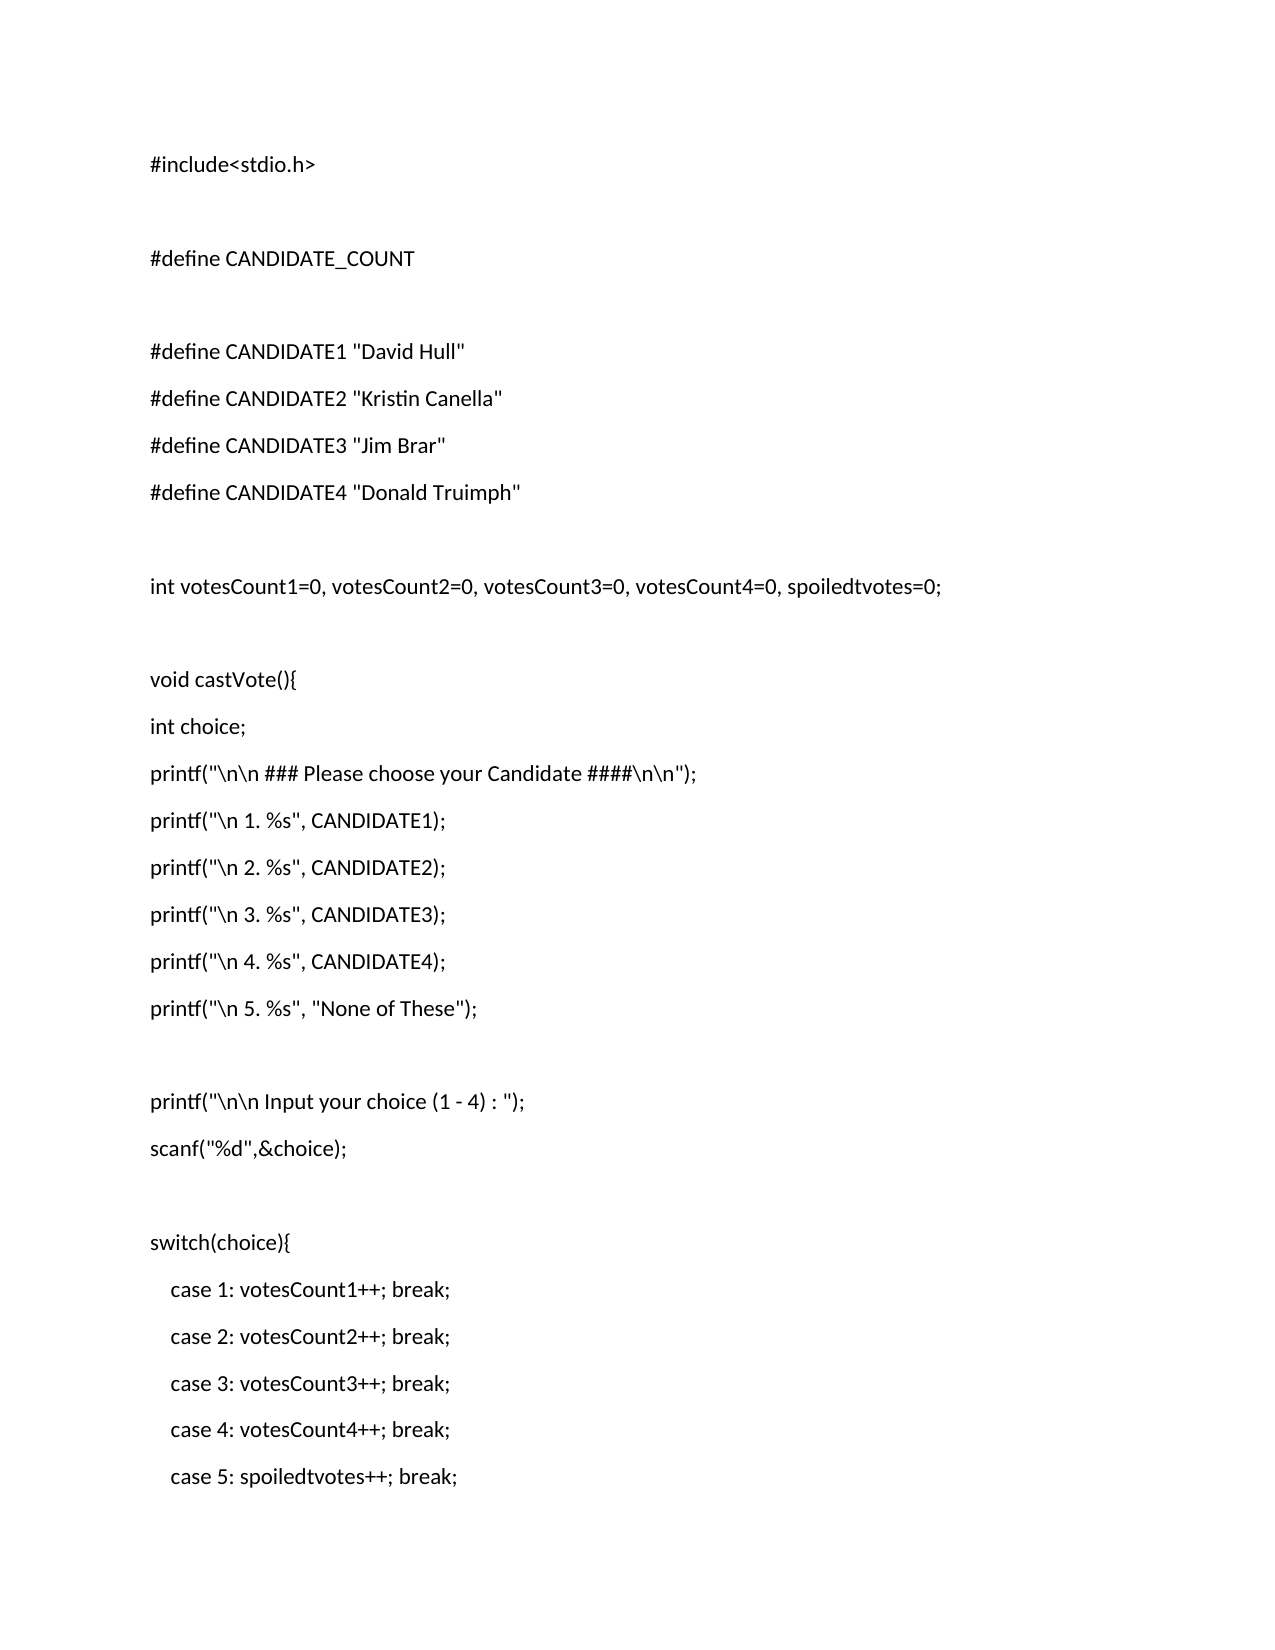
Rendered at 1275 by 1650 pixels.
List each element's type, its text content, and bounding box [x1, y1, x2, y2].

text printf("\n\n ### Please choose your Candidate ####\n\n"); [150, 759, 1125, 787]
text case 5: spoiledtvotes++; break; [150, 1462, 1125, 1491]
text int votesCount1=0, votesCount2=0, votesCount3=0, votesCount4=0, spoiledtvotes=0; [150, 572, 1125, 600]
text #define CANDIDATE_COUNT [150, 244, 1125, 272]
text void castVote(){ [150, 666, 1125, 694]
text case 3: votesCount3++; break; [150, 1369, 1125, 1397]
text printf("\n 4. %s", CANDIDATE4); [150, 947, 1125, 975]
text #define CANDIDATE1 "David Hull" [150, 337, 1125, 366]
text #define CANDIDATE3 "Jim Brar" [150, 431, 1125, 459]
text printf("\n\n Input your choice (1 - 4) : "); [150, 1087, 1125, 1116]
text #define CANDIDATE2 "Kristin Canella" [150, 384, 1125, 412]
text printf("\n 5. %s", "None of These"); [150, 994, 1125, 1022]
text int choice; [150, 712, 1125, 741]
text scanf("%d",&choice); [150, 1134, 1125, 1162]
text #define CANDIDATE4 "Donald Truimph" [150, 478, 1125, 506]
text case 2: votesCount2++; break; [150, 1322, 1125, 1350]
text switch(choice){ [150, 1228, 1125, 1256]
text case 4: votesCount4++; break; [150, 1416, 1125, 1444]
text case 1: votesCount1++; break; [150, 1275, 1125, 1303]
text #include<stdio.h> [150, 150, 1125, 178]
text printf("\n 1. %s", CANDIDATE1); [150, 806, 1125, 834]
text printf("\n 2. %s", CANDIDATE2); [150, 853, 1125, 881]
text printf("\n 3. %s", CANDIDATE3); [150, 900, 1125, 928]
